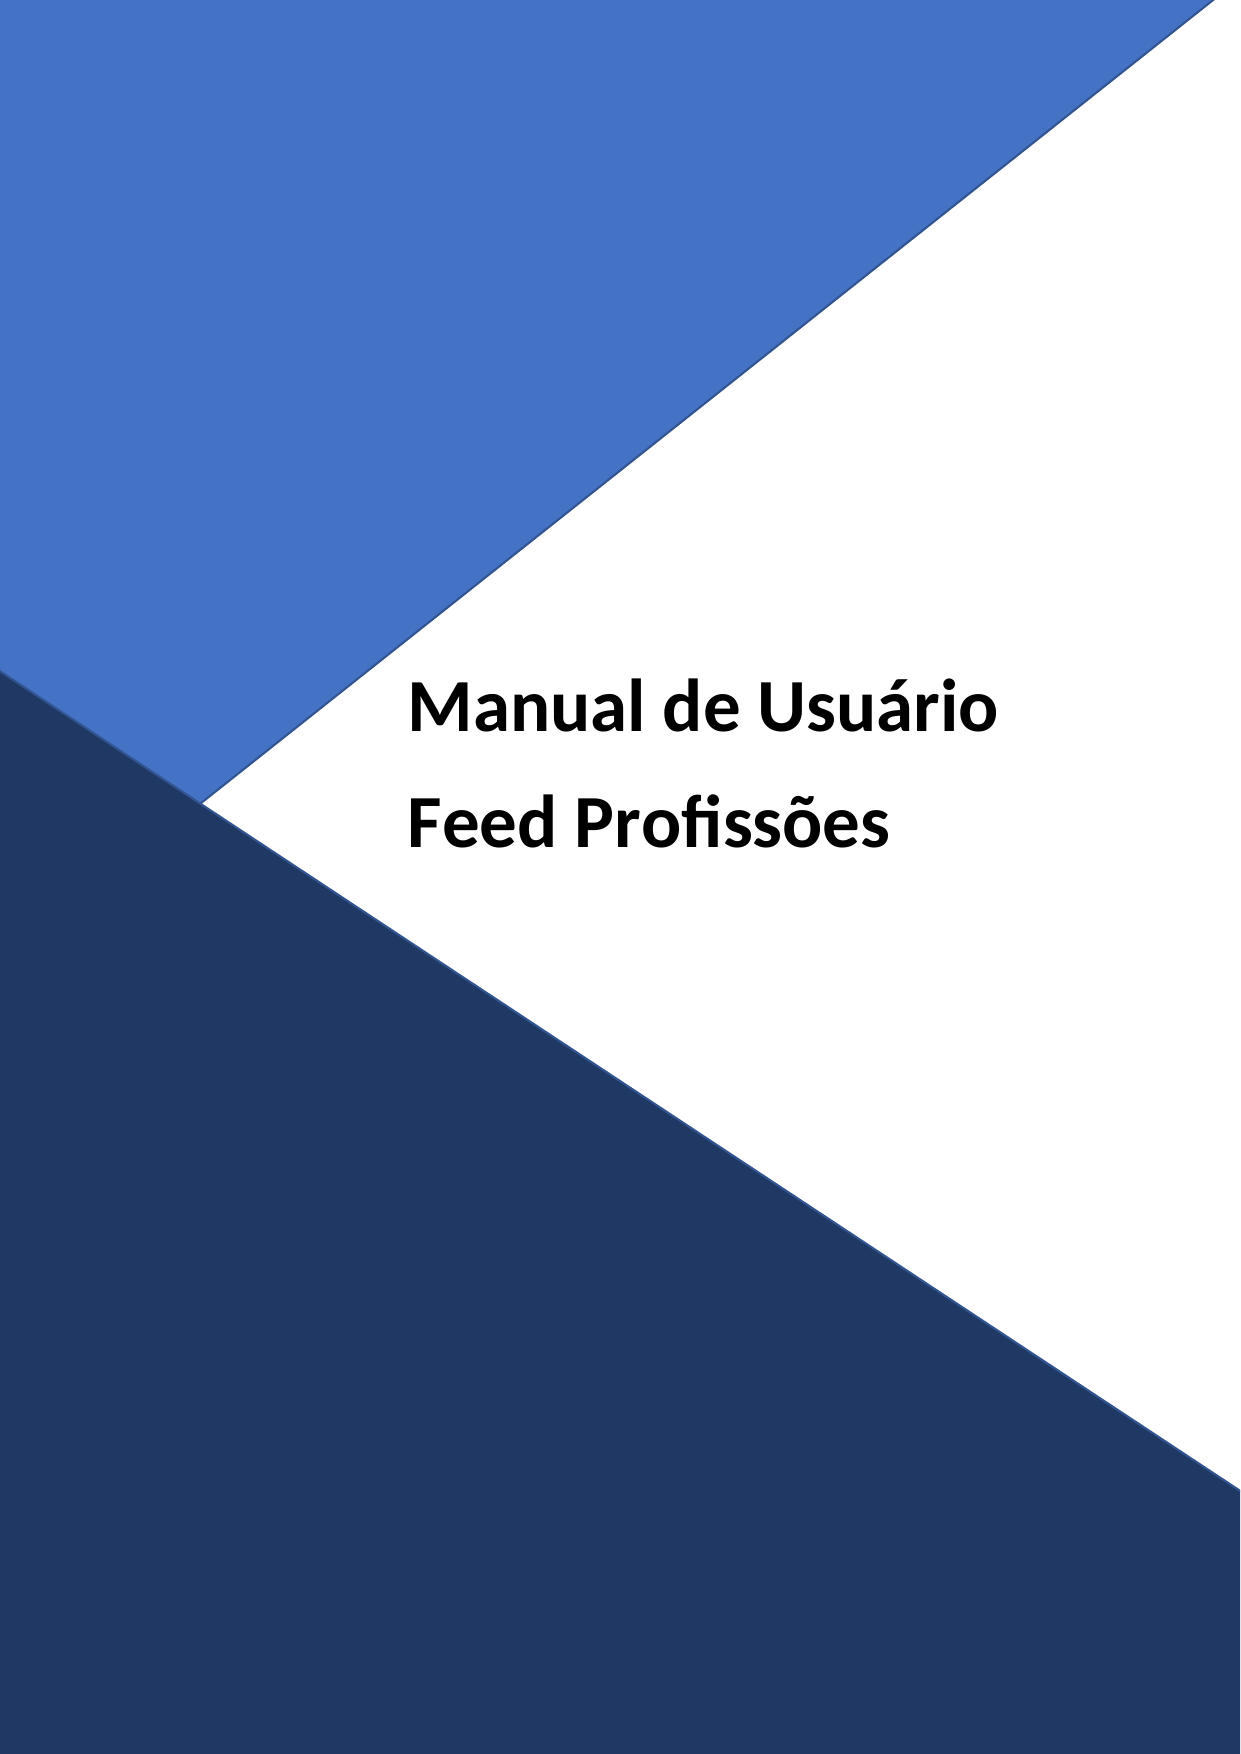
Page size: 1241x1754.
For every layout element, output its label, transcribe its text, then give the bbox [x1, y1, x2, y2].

text Manual de Usuário [407, 659, 1063, 751]
text Feed Profissões [407, 774, 1063, 866]
